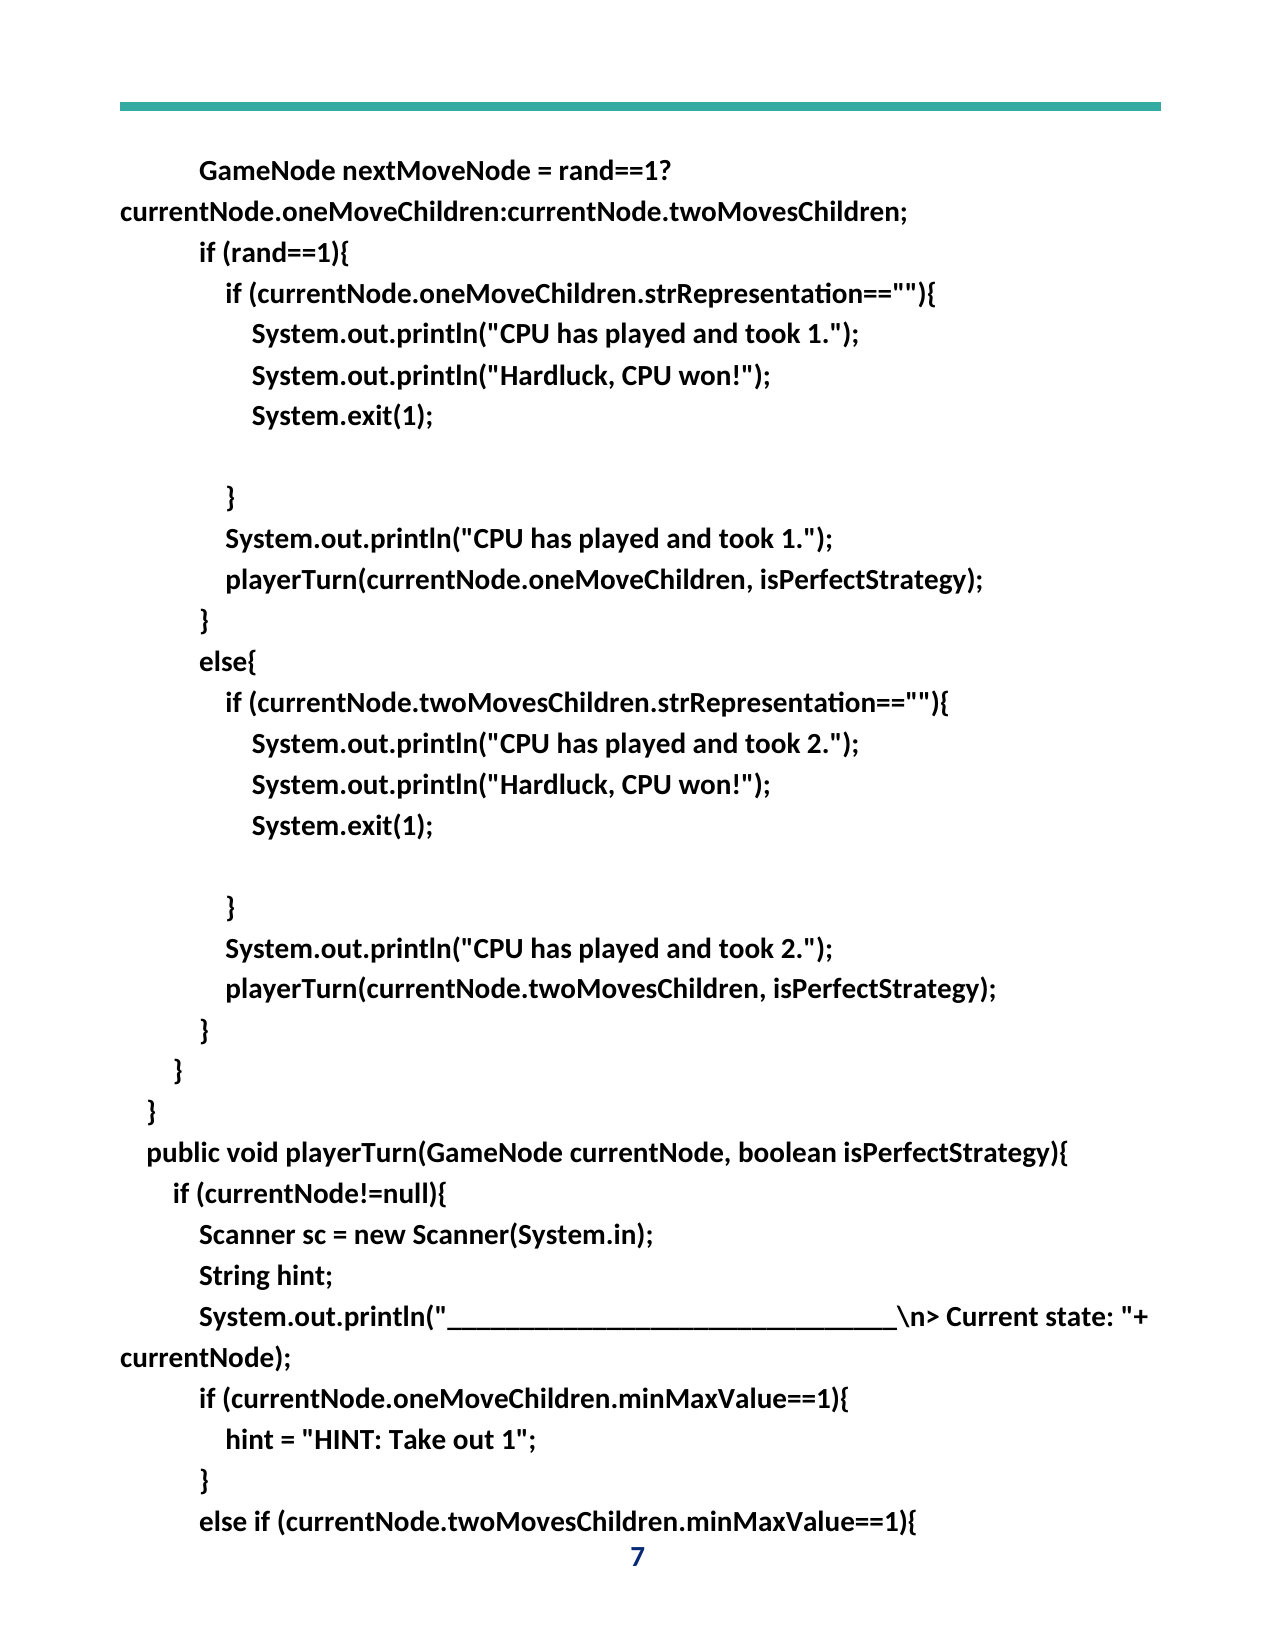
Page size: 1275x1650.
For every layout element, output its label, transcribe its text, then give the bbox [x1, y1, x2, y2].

text } [120, 1012, 1155, 1047]
text playerTurn(currentNode.oneMoveChildren, isPerfectStrategy); [120, 561, 1155, 597]
text else if (currentNode.twoMovesChildren.minMaxValue==1){ [120, 1503, 1155, 1538]
text } [120, 1052, 1155, 1088]
text GameNode nextMoveNode = rand==1?currentNode.oneMoveChildren:currentNode.twoMovesChildren; [120, 152, 1155, 228]
text playerTurn(currentNode.twoMovesChildren, isPerfectStrategy); [120, 971, 1155, 1006]
text if (rand==1){ [120, 234, 1155, 269]
text if (currentNode.oneMoveChildren.strRepresentation==""){ [120, 275, 1155, 310]
text System.out.println("CPU has played and took 2."); [120, 725, 1155, 761]
text } [120, 602, 1155, 638]
text System.out.println("_______________________________\n> Current state: "+ currentNode); [120, 1298, 1155, 1375]
text if (currentNode.twoMovesChildren.strRepresentation==""){ [120, 684, 1155, 720]
text System.out.println("Hardluck, CPU won!"); [120, 357, 1155, 392]
text else{ [120, 643, 1155, 679]
text } [120, 1462, 1155, 1497]
text String hint; [120, 1257, 1155, 1293]
text System.out.println("CPU has played and took 2."); [120, 930, 1155, 965]
text } [120, 889, 1155, 924]
text System.exit(1); [120, 807, 1155, 842]
text } [120, 479, 1155, 515]
text if (currentNode.oneMoveChildren.minMaxValue==1){ [120, 1380, 1155, 1416]
text Scanner sc = new Scanner(System.in); [120, 1216, 1155, 1252]
text public void playerTurn(GameNode currentNode, boolean isPerfectStrategy){ [120, 1134, 1155, 1170]
text } [120, 1093, 1155, 1129]
text System.out.println("CPU has played and took 1."); [120, 520, 1155, 556]
text hint = "HINT: Take out 1"; [120, 1421, 1155, 1457]
text System.exit(1); [120, 397, 1155, 433]
text System.out.println("CPU has played and took 1."); [120, 316, 1155, 351]
text if (currentNode!=null){ [120, 1175, 1155, 1211]
text System.out.println("Hardluck, CPU won!"); [120, 766, 1155, 802]
